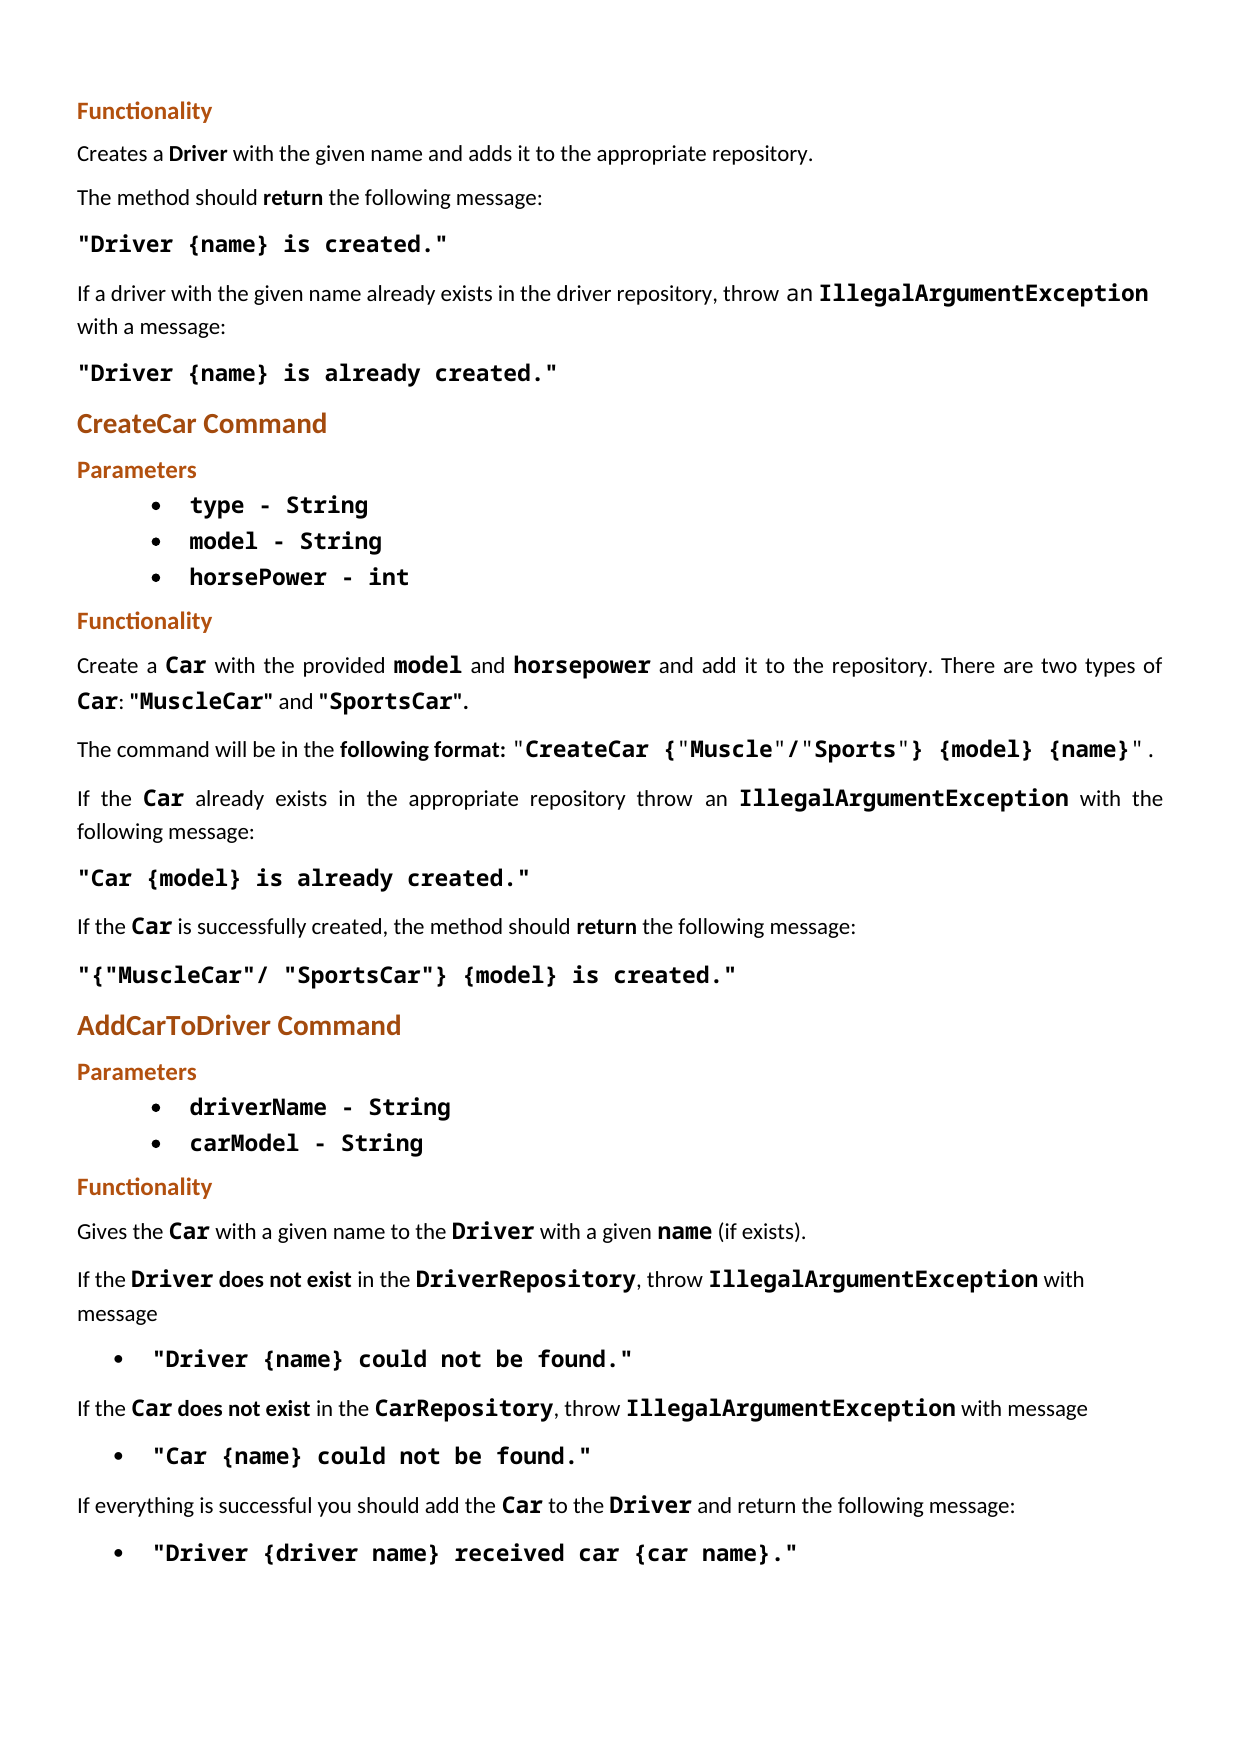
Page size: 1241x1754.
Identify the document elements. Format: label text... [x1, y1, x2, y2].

list horsePower - int [152, 561, 1163, 592]
text Gives the Car with a given name to the Driver with a given name (if exists). [77, 1215, 1163, 1246]
list "Driver {name} could not be found." [114, 1343, 1163, 1375]
list driverName - String [152, 1091, 1163, 1123]
subtitle Functionality [77, 1172, 1163, 1202]
list model - String [152, 525, 1163, 557]
text If everything is successful you should add the Car to the Driver and return the following message: [77, 1489, 1163, 1520]
text If a driver with the given name already exists in the driver repository, throw an IllegalArgumentException with a message: [77, 277, 1163, 340]
text If the Car is successfully created, the method should return the following message: [77, 910, 1163, 941]
subtitle CreateCar Command [77, 405, 1163, 441]
text The method should return the following message: [77, 183, 1163, 211]
subtitle Parameters [77, 454, 1163, 485]
subtitle Functionality [77, 606, 1163, 636]
subtitle AddCarToDriver Command [77, 1007, 1163, 1043]
text "Car {model} is already created." [77, 862, 1163, 893]
text Create a Car with the provided model and horsepower and add it to the repository. There are two types of Car: "MuscleCar" and "SportsCar". [77, 649, 1163, 716]
text "Driver {name} is created." [77, 228, 1163, 259]
text The command will be in the following format: "CreateCar {"Muscle"/"Sports"} {model} {name}". [77, 733, 1163, 764]
text "{"MuscleCar"/ "SportsCar"} {model} is created." [77, 959, 1163, 990]
list type - String [152, 489, 1163, 521]
text If the Car does not exist in the CarRepository, throw IllegalArgumentException with message [77, 1392, 1163, 1423]
text Creates a Driver with the given name and adds it to the appropriate repository. [77, 139, 1163, 167]
text If the Driver does not exist in the DriverRepository, throw IllegalArgumentException with message [77, 1263, 1163, 1327]
subtitle Functionality [77, 95, 1163, 126]
list "Car {name} could not be found." [114, 1440, 1163, 1472]
text "Driver {name} is already created." [77, 357, 1163, 388]
text If the Car already exists in the appropriate repository throw an IllegalArgumentException with the following message: [77, 782, 1163, 845]
list "Driver {driver name} received car {car name}." [114, 1537, 1163, 1568]
subtitle Parameters [77, 1056, 1163, 1087]
list carModel - String [152, 1127, 1163, 1158]
